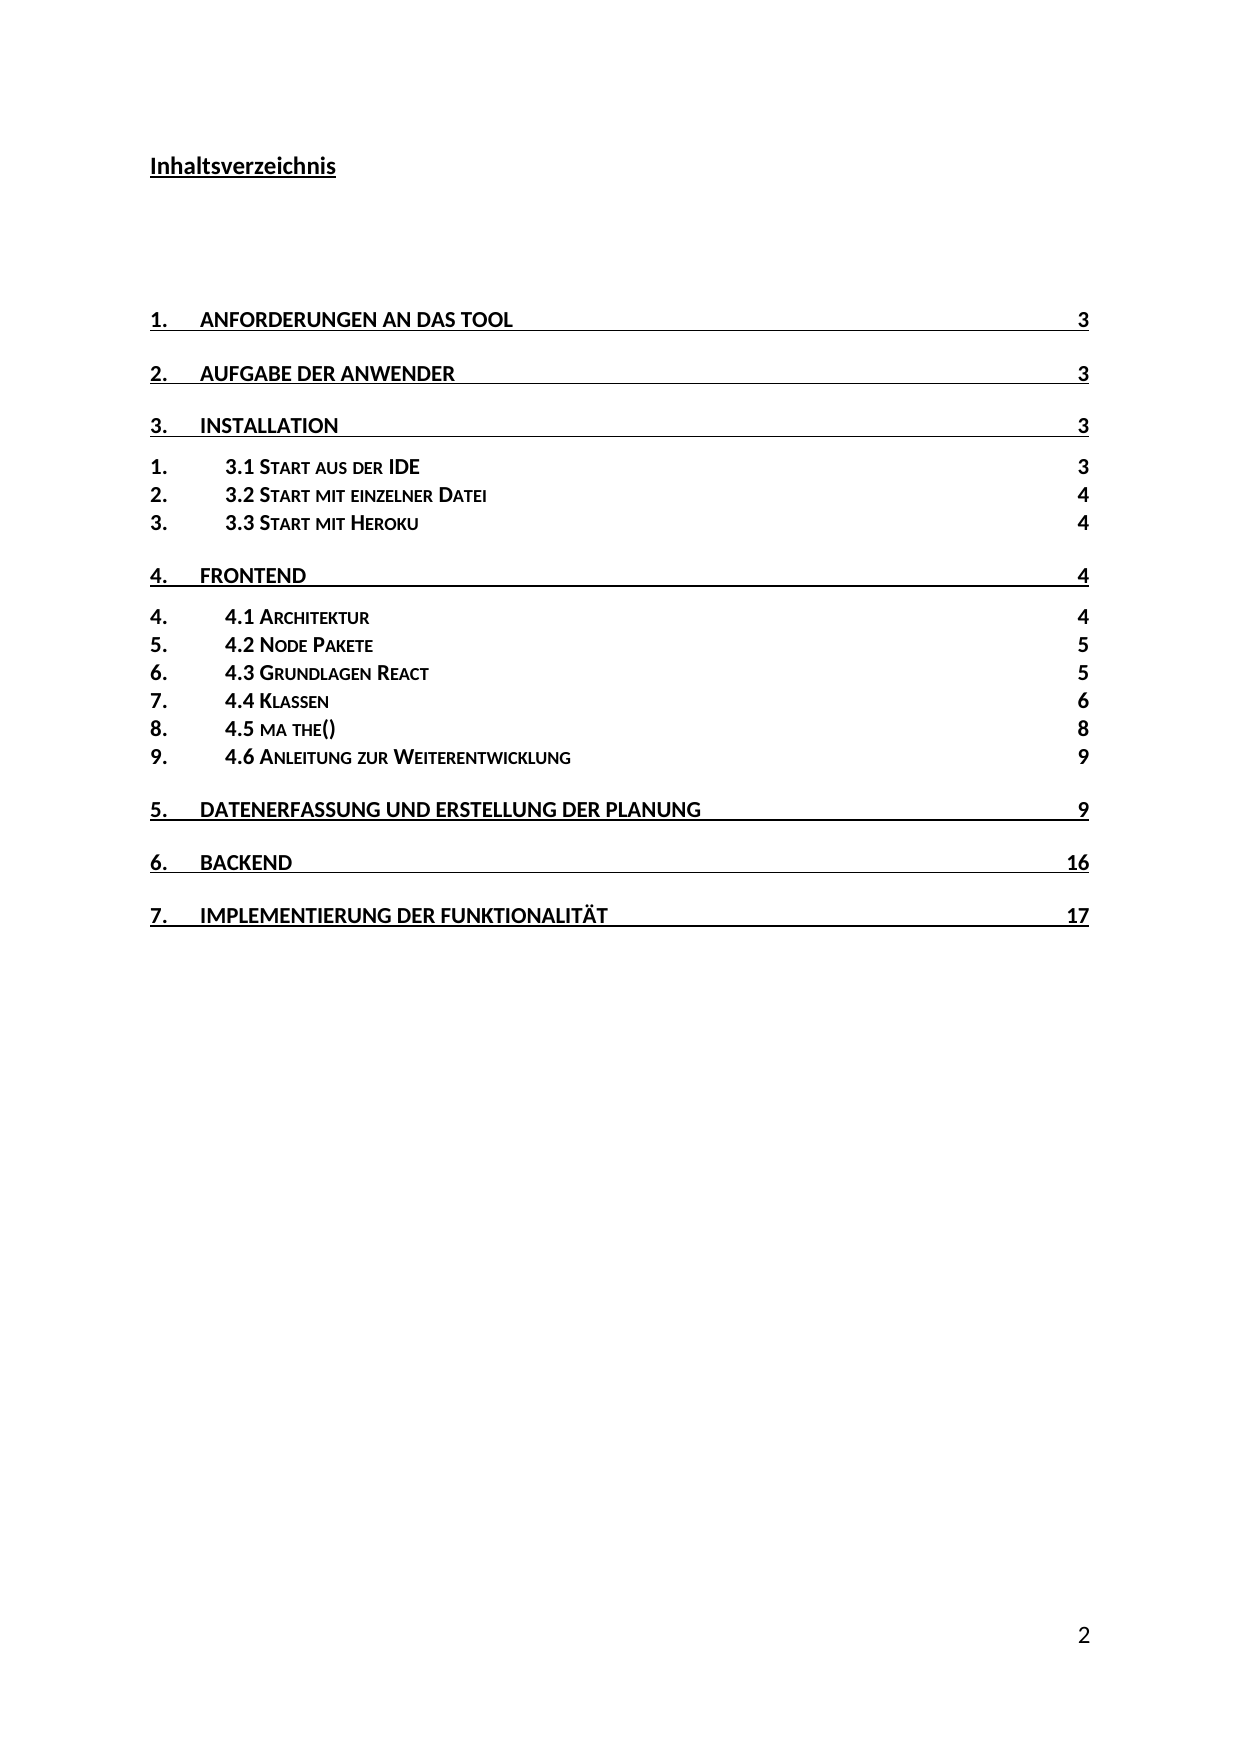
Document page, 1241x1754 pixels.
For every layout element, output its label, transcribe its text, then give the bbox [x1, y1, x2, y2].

text Inhaltsverzeichnis [150, 150, 1090, 181]
